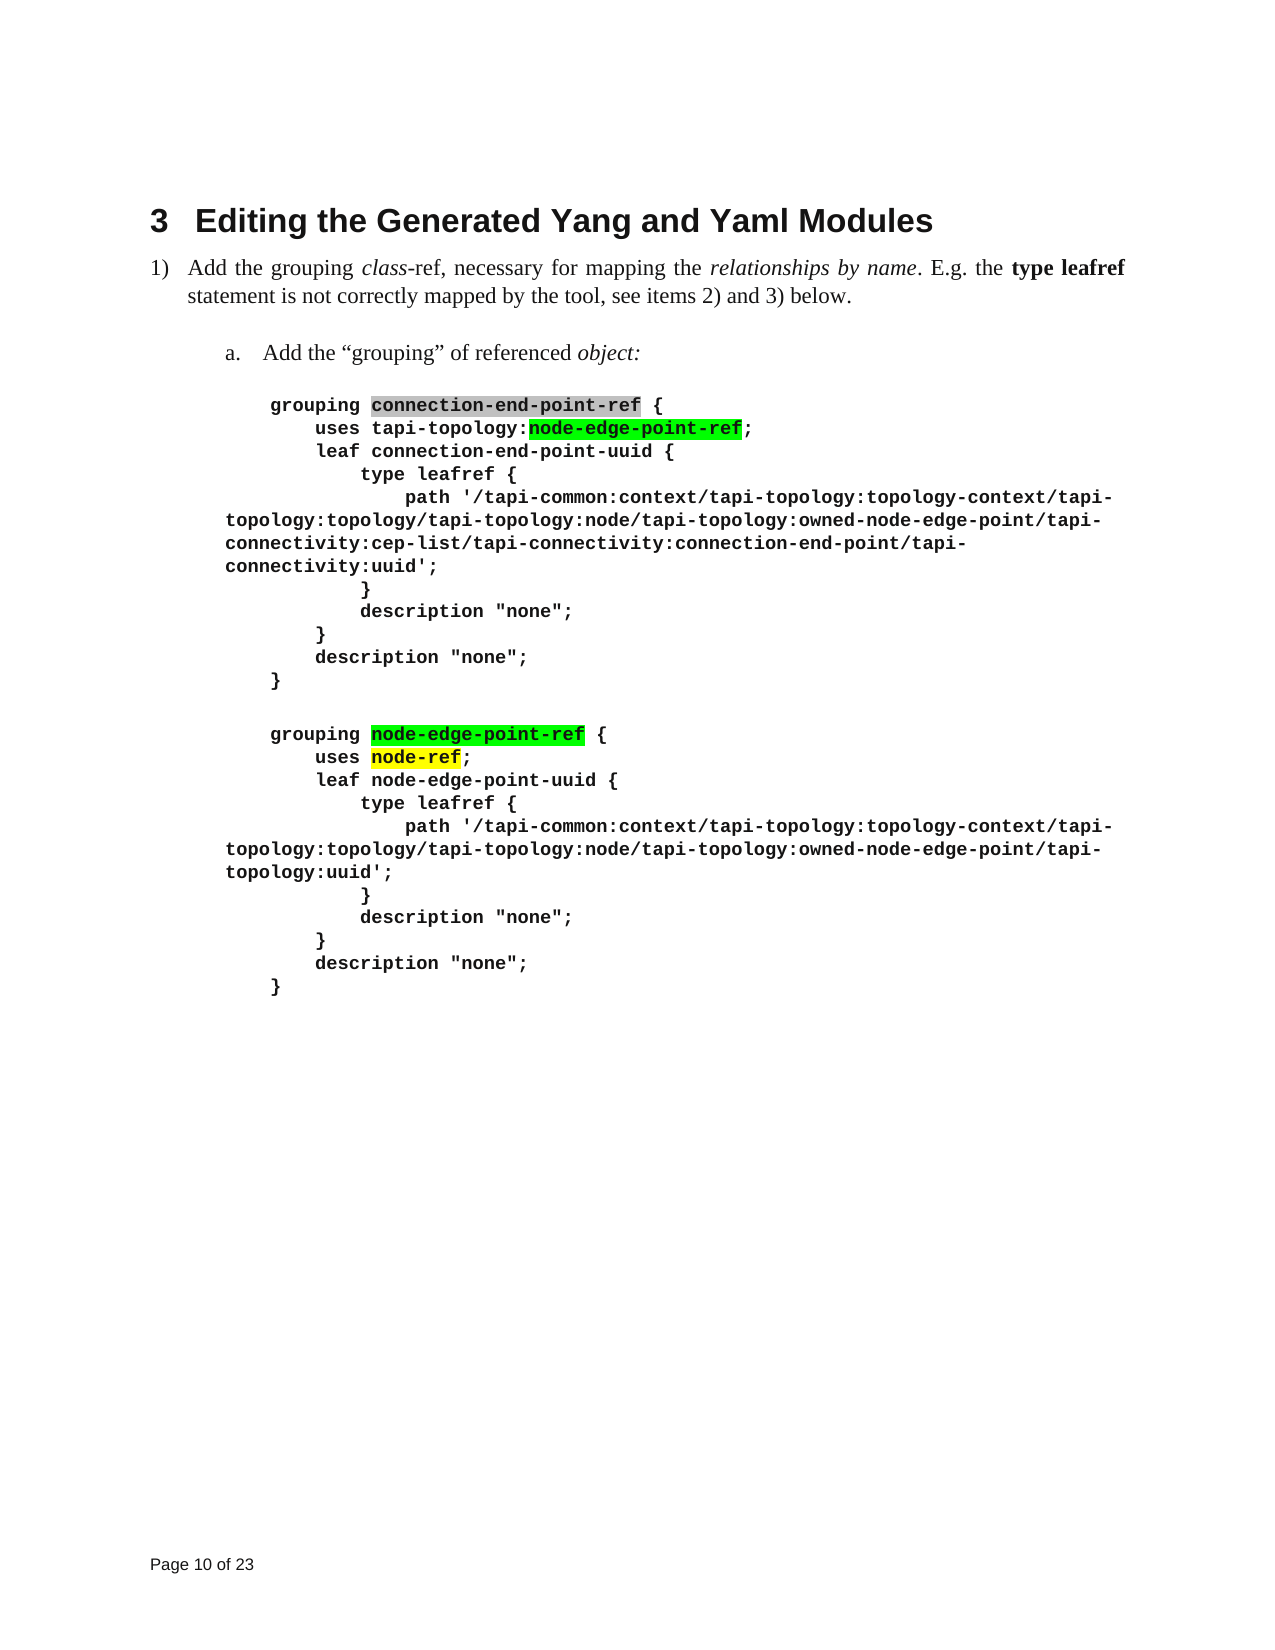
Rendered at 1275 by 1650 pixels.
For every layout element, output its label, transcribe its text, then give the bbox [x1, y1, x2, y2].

text } [225, 885, 1125, 907]
subtitle Editing the Generated Yang and Yaml Modules [150, 196, 1125, 242]
text } [225, 931, 1125, 952]
text leaf node-edge-point-uuid { [225, 771, 1125, 792]
text path '/tapi-common:context/tapi-topology:topology-context/tapi-topology:topology/tapi-topology:node/tapi-topology:owned-node-edge-point/tapi-topology:uuid'; [225, 817, 1125, 884]
text description "none"; [225, 648, 1125, 669]
text grouping node-edge-point-ref { [585, 725, 1125, 746]
text leaf connection-end-point-uuid { [225, 442, 1125, 463]
text uses node-ref; [225, 748, 371, 769]
text type leafref { [225, 794, 1125, 815]
text grouping connection-end-point-ref { [225, 368, 1125, 417]
list Add the “grouping” of referenced object: [225, 339, 1125, 366]
text uses node-ref; [461, 748, 1125, 769]
text grouping node-edge-point-ref { [225, 725, 371, 746]
text } [225, 671, 1125, 692]
text } [225, 625, 1125, 646]
list Add the grouping class-ref, necessary for mapping the relationships by name. E.g. the type leafref statement is not correctly mapped by the tool, see items 2) and 3) below. [150, 254, 1125, 309]
text description "none"; [225, 602, 1125, 623]
text } [225, 977, 1125, 998]
text uses tapi-topology:node-edge-point-ref; [225, 419, 529, 440]
text description "none"; [225, 908, 1125, 929]
text uses tapi-topology:node-edge-point-ref; [742, 419, 1125, 440]
text path '/tapi-common:context/tapi-topology:topology-context/tapi-topology:topology/tapi-topology:node/tapi-topology:owned-node-edge-point/tapi-connectivity:cep-list/tapi-connectivity:connection-end-point/tapi-connectivity:uuid'; [225, 488, 1125, 578]
text description "none"; [225, 954, 1125, 975]
text } [225, 579, 1125, 601]
text type leafref { [225, 465, 1125, 486]
